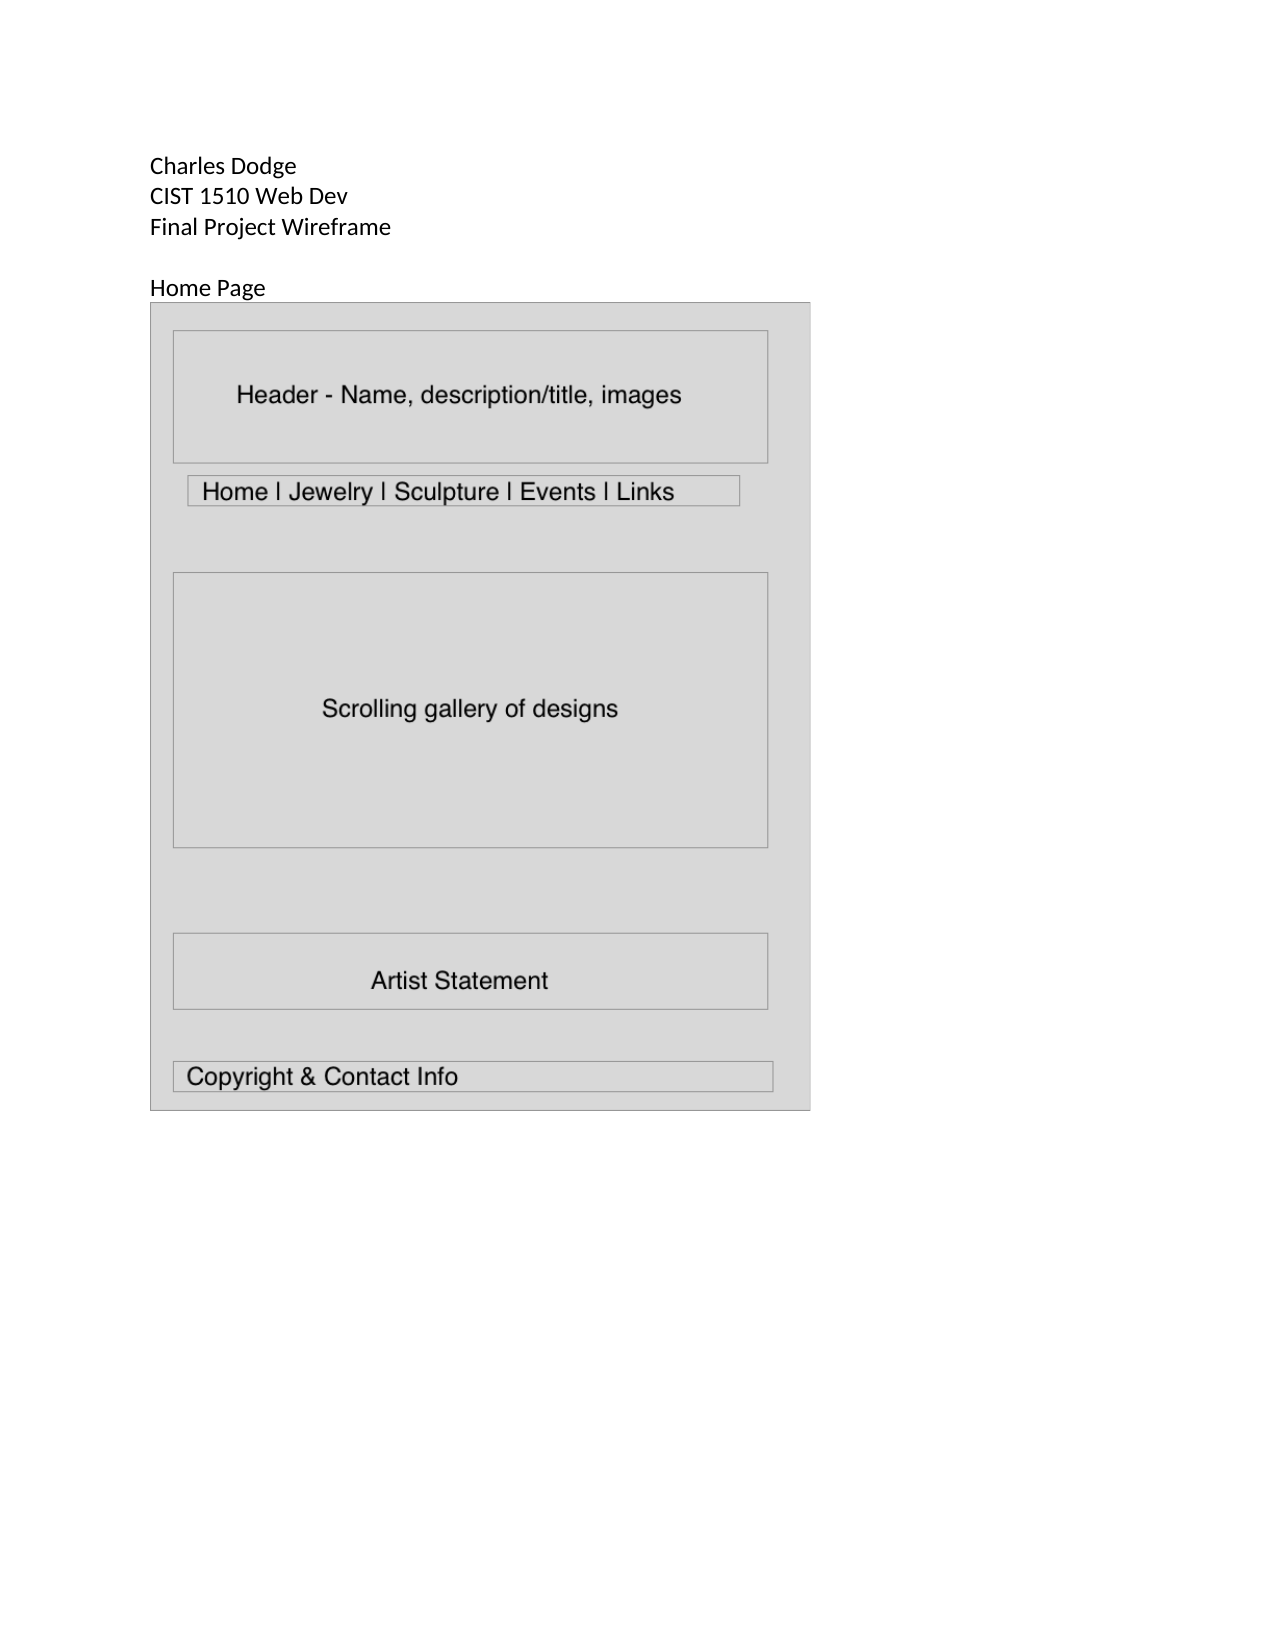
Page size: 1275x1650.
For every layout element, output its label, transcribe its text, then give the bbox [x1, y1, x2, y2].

text Charles Dodge [150, 150, 1125, 181]
text Final Project Wireframe [150, 211, 1125, 242]
picture [150, 302, 811, 1111]
text CIST 1510 Web Dev [150, 181, 1125, 211]
text Home Page [150, 272, 1125, 303]
